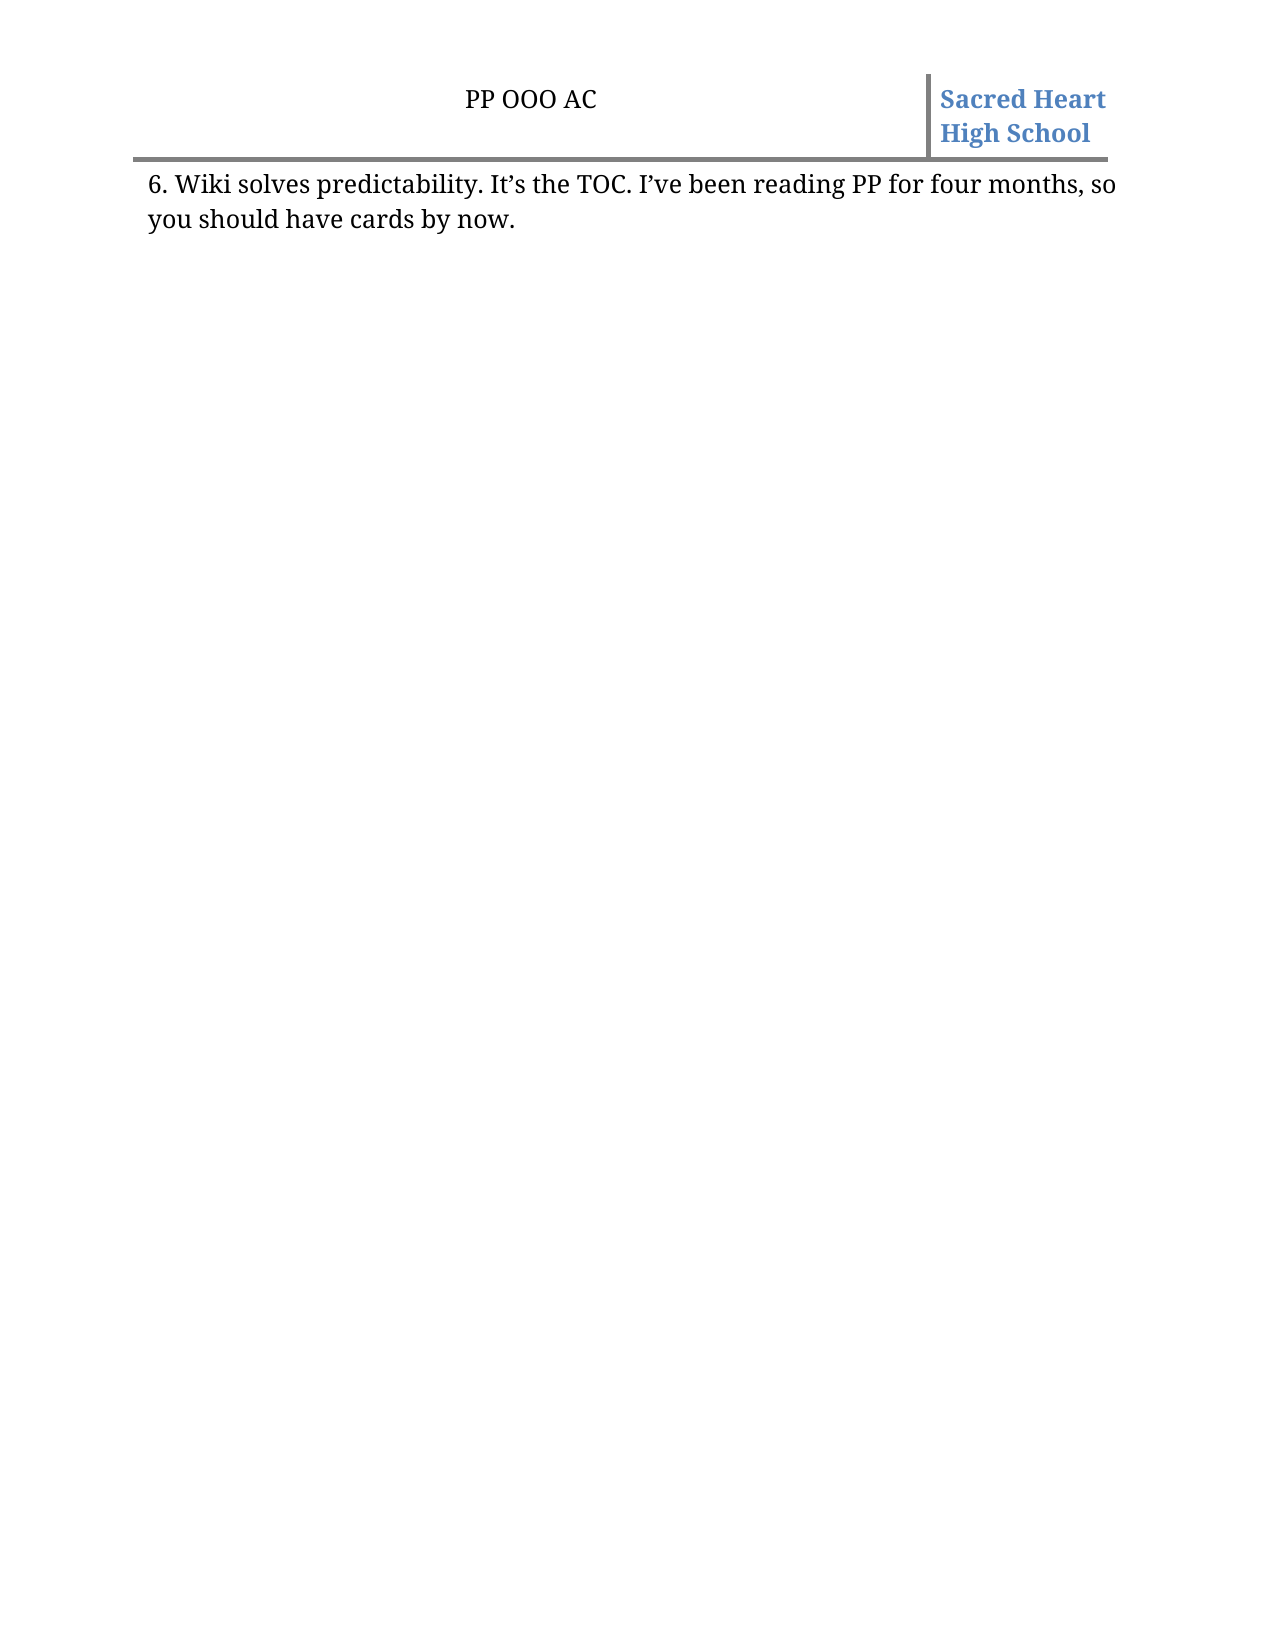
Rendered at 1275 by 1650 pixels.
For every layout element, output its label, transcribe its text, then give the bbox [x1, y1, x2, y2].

text 6. Wiki solves predictability. It’s the TOC. I’ve been reading PP for four months, so you should have cards by now. [148, 167, 1122, 235]
